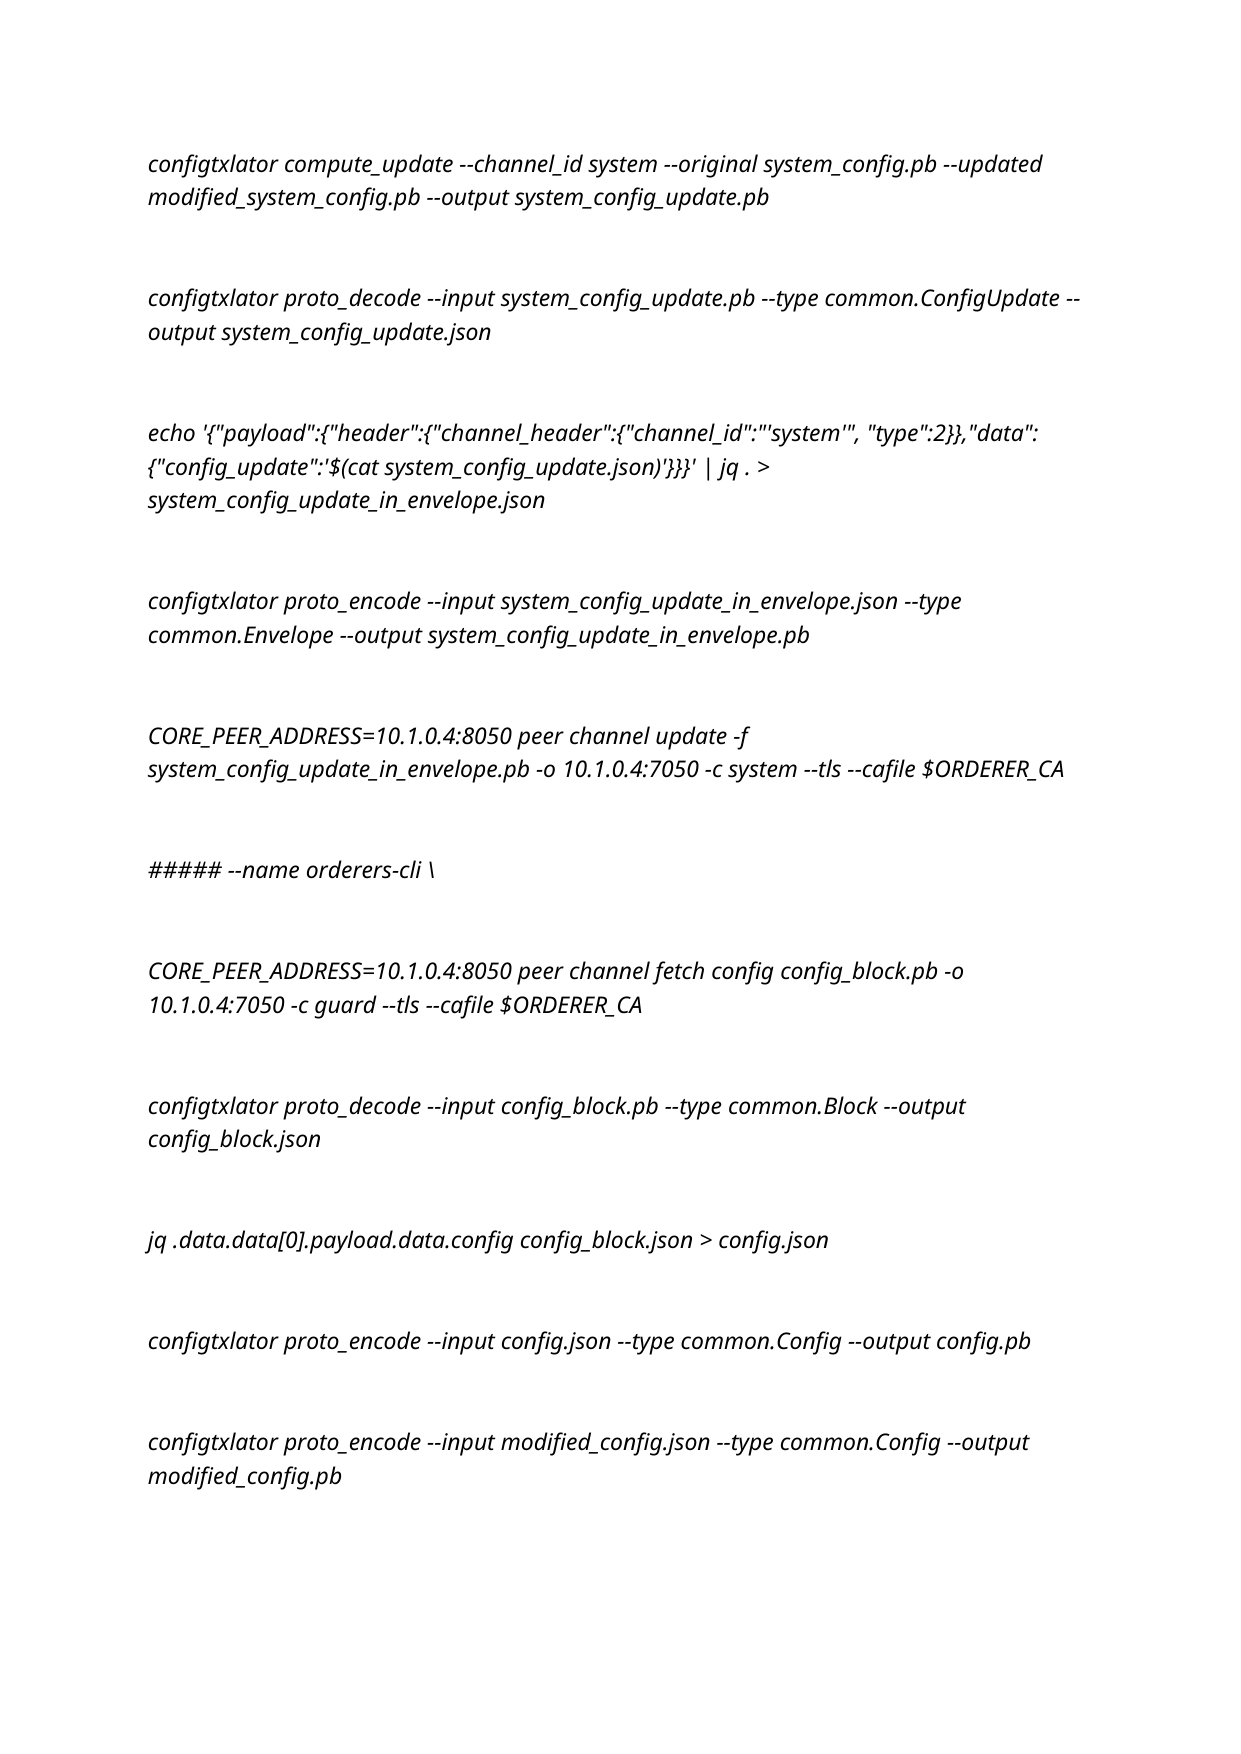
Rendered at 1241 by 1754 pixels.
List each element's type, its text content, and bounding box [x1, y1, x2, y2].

text configtxlator proto_encode --input modified_config.json --type common.Config --output modified_config.pb [148, 1426, 1093, 1491]
text configtxlator compute_update --channel_id system --original system_config.pb --updated modified_system_config.pb --output system_config_update.pb [148, 148, 1093, 213]
text configtxlator proto_encode --input system_config_update_in_envelope.json --type common.Envelope --output system_config_update_in_envelope.pb [148, 585, 1093, 650]
text ##### --name orderers-cli \ [148, 854, 1093, 886]
text echo '{"payload":{"header":{"channel_header":{"channel_id":"'system'", "type":2}},"data":{"config_update":'$(cat system_config_update.json)'}}}' | jq . > system_config_update_in_envelope.json [148, 417, 1093, 516]
text jq .data.data[0].payload.data.config config_block.json > config.json [148, 1224, 1093, 1256]
text CORE_PEER_ADDRESS=10.1.0.4:8050 peer channel update -f system_config_update_in_envelope.pb -o 10.1.0.4:7050 -c system --tls --cafile $ORDERER_CA [148, 720, 1093, 785]
text CORE_PEER_ADDRESS=10.1.0.4:8050 peer channel fetch config config_block.pb -o 10.1.0.4:7050 -c guard --tls --cafile $ORDERER_CA [148, 955, 1093, 1020]
text configtxlator proto_decode --input config_block.pb --type common.Block --output config_block.json [148, 1090, 1093, 1155]
text configtxlator proto_encode --input config.json --type common.Config --output config.pb [148, 1325, 1093, 1356]
text configtxlator proto_decode --input system_config_update.pb --type common.ConfigUpdate --output system_config_update.json [148, 282, 1093, 347]
